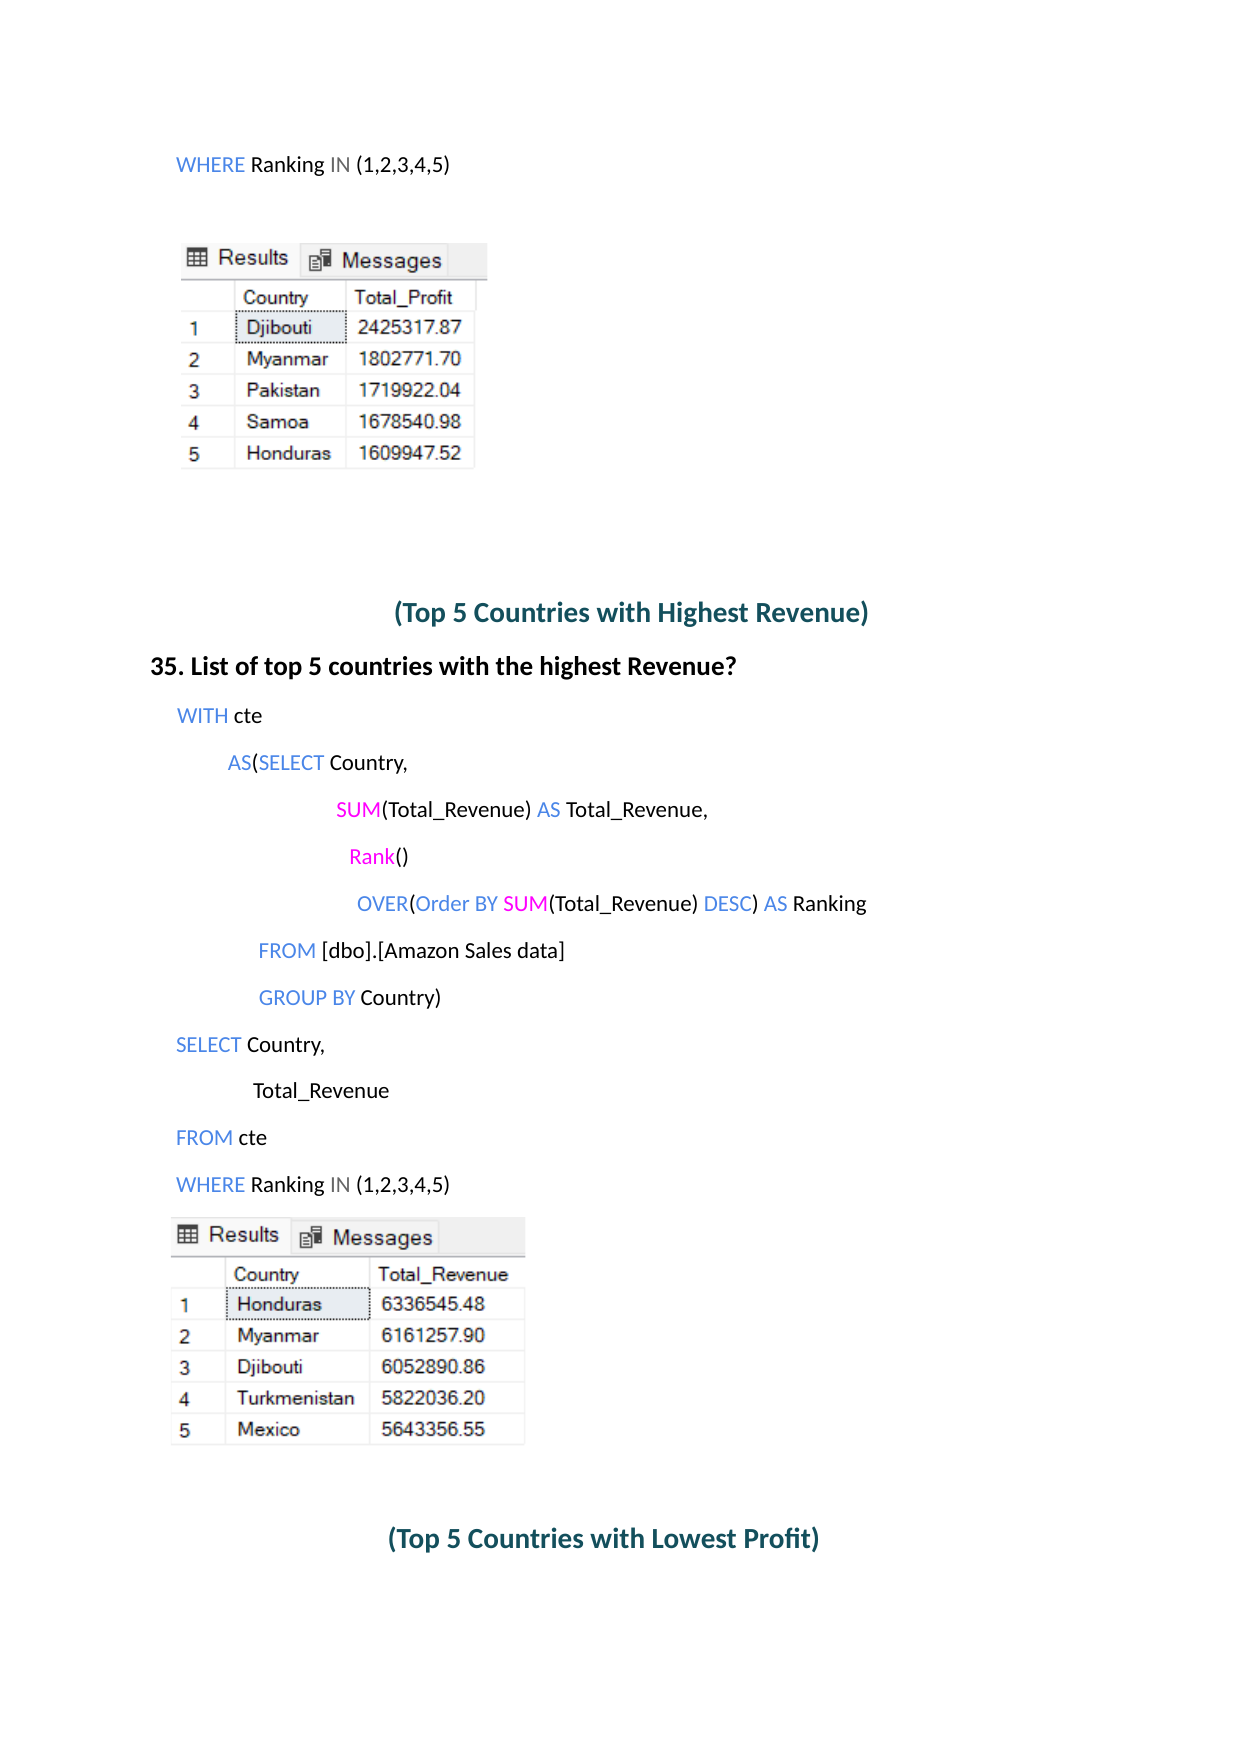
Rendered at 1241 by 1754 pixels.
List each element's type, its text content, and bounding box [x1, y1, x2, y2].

text WHERE Ranking IN (1,2,3,4,5) [150, 150, 1090, 178]
text Total_Revenue [150, 1077, 1090, 1105]
text (Top 5 Countries with Lowest Profit) [150, 1521, 1090, 1556]
picture [170, 1217, 526, 1455]
text SELECT Country, [150, 1030, 1090, 1058]
text GROUP BY Country) [150, 983, 1090, 1011]
text WITH cte [150, 701, 1090, 729]
text FROM [dbo].[Amazon Sales data] [150, 936, 1090, 964]
picture [181, 243, 488, 482]
text OVER(Order BY SUM(Total_Revenue) DESC) AS Ranking [150, 889, 1090, 917]
text WHERE Ranking IN (1,2,3,4,5) [150, 1170, 1090, 1198]
text SUM(Total_Revenue) AS Total_Revenue, [150, 795, 1090, 823]
text FROM cte [150, 1123, 1090, 1152]
text 35. List of top 5 countries with the highest Revenue? [150, 649, 1090, 682]
text Rank() [150, 842, 1090, 870]
text (Top 5 Countries with Highest Revenue) [150, 594, 1090, 629]
text AS(SELECT Country, [150, 748, 1090, 777]
